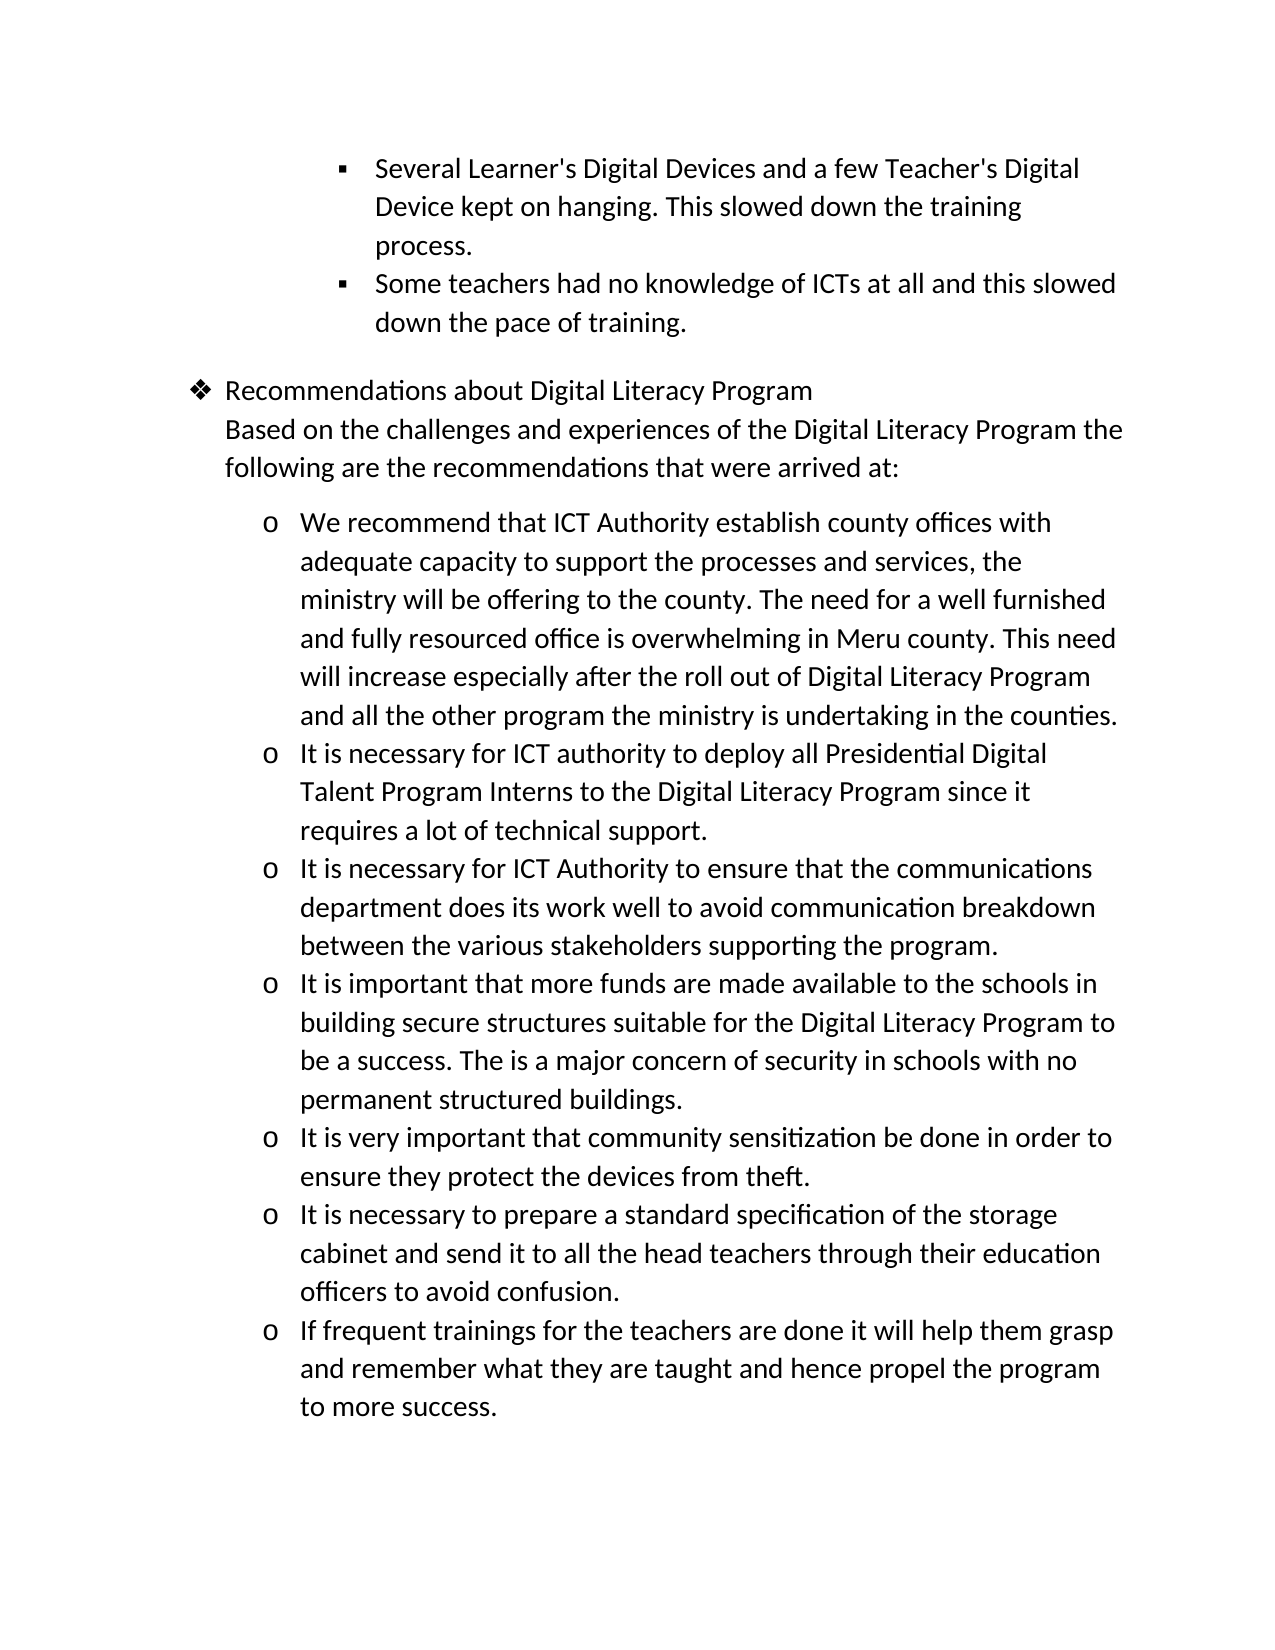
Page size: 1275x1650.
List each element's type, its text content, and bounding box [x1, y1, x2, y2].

list It is important that more funds are made available to the schools in building secure structures suitable for the Digital Literacy Program to be a success. The is a major concern of security in schools with no permanent structured buildings. [262, 966, 1125, 1117]
text Based on the challenges and experiences of the Digital Literacy Program the following are the recommendations that were arrived at: [225, 411, 1125, 485]
list It is very important that community sensitization be done in order to ensure they protect the devices from theft. [262, 1119, 1125, 1193]
list If frequent trainings for the teachers are done it will help them grasp and remember what they are taught and hence propel the program to more success. [262, 1312, 1125, 1424]
list We recommend that ICT Authority establish county offices with adequate capacity to support the processes and services, the ministry will be offering to the county. The need for a well furnished and fully resourced office is overwhelming in Meru county. This need will increase especially after the roll out of Digital Literacy Program and all the other program the ministry is undertaking in the counties. [262, 504, 1125, 732]
list Some teachers had no knowledge of ICTs at all and this slowed down the pace of training. [337, 265, 1125, 339]
list It is necessary to prepare a standard specification of the storage cabinet and send it to all the head teachers through their education officers to avoid confusion. [262, 1196, 1125, 1309]
list Several Learner's Digital Devices and a few Teacher's Digital Device kept on hanging. This slowed down the training process. [337, 150, 1125, 262]
list It is necessary for ICT Authority to ensure that the communications department does its work well to avoid communication breakdown between the various stakeholders supporting the program. [262, 850, 1125, 963]
list Recommendations about Digital Literacy Program [187, 372, 1125, 408]
list It is necessary for ICT authority to deploy all Presidential Digital Talent Program Interns to the Digital Literacy Program since it requires a lot of technical support. [262, 735, 1125, 847]
